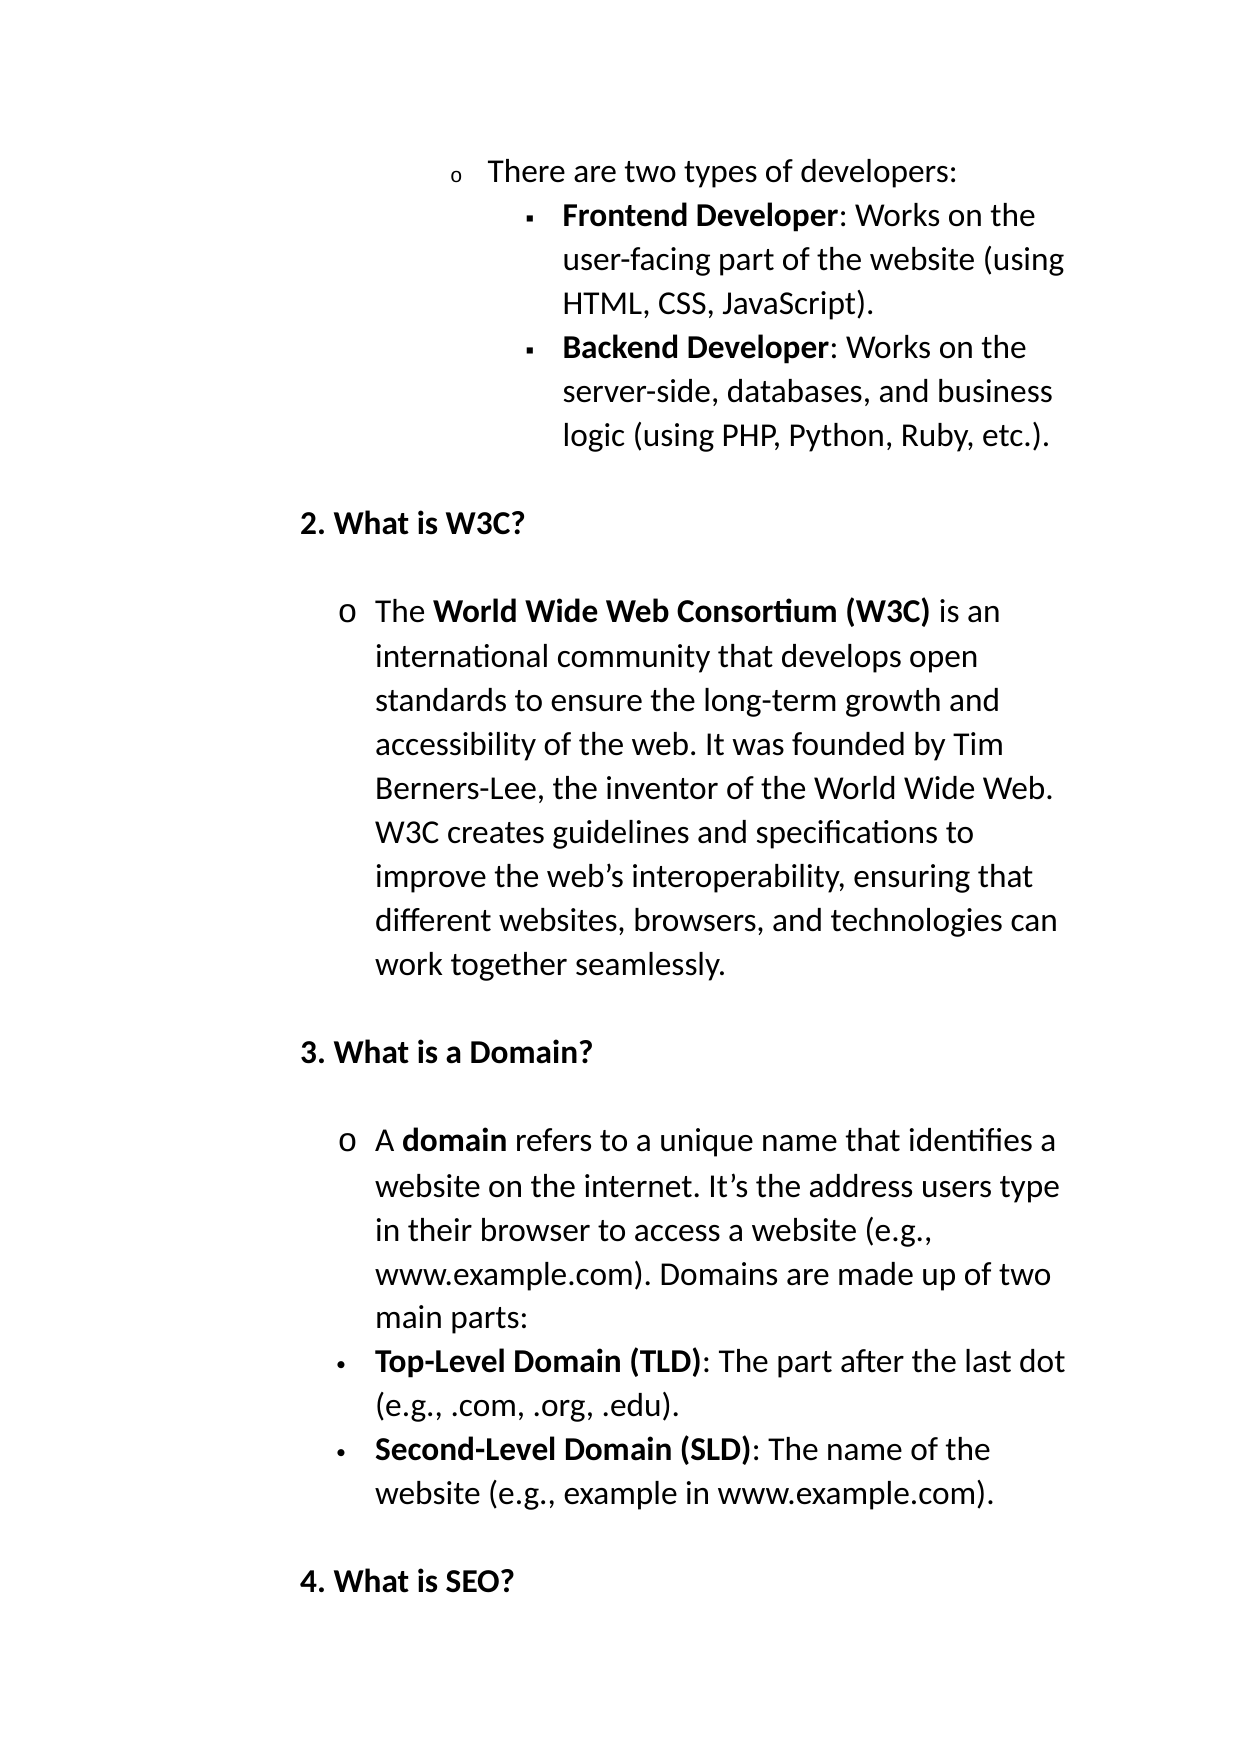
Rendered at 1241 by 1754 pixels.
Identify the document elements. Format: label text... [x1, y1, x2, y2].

list 4. What is SEO? [300, 1560, 1090, 1601]
list 3. What is a Domain? [300, 1031, 1090, 1072]
list Backend Developer: Works on the server-side, databases, and business logic (using PHP, Python, Ruby, etc.). [525, 326, 1090, 454]
list 2. What is W3C? [300, 502, 1090, 542]
list There are two types of developers: [450, 150, 1090, 191]
list Top-Level Domain (TLD): The part after the last dot (e.g., .com, .org, .edu). [337, 1340, 1090, 1425]
list A domain refers to a unique name that identifies a website on the internet. It’s the address users type in their browser to access a website (e.g., www.example.com). Domains are made up of two main parts: [337, 1119, 1090, 1337]
list Second-Level Domain (SLD): The name of the website (e.g., example in www.example.com). [337, 1428, 1090, 1513]
list The World Wide Web Consortium (W3C) is an international community that develops open standards to ensure the long-term growth and accessibility of the web. It was founded by Tim Berners-Lee, the inventor of the World Wide Web. W3C creates guidelines and specifications to improve the web’s interoperability, ensuring that different websites, browsers, and technologies can work together seamlessly. [337, 589, 1090, 984]
list Frontend Developer: Works on the user-facing part of the website (using HTML, CSS, JavaScript). [525, 194, 1090, 323]
